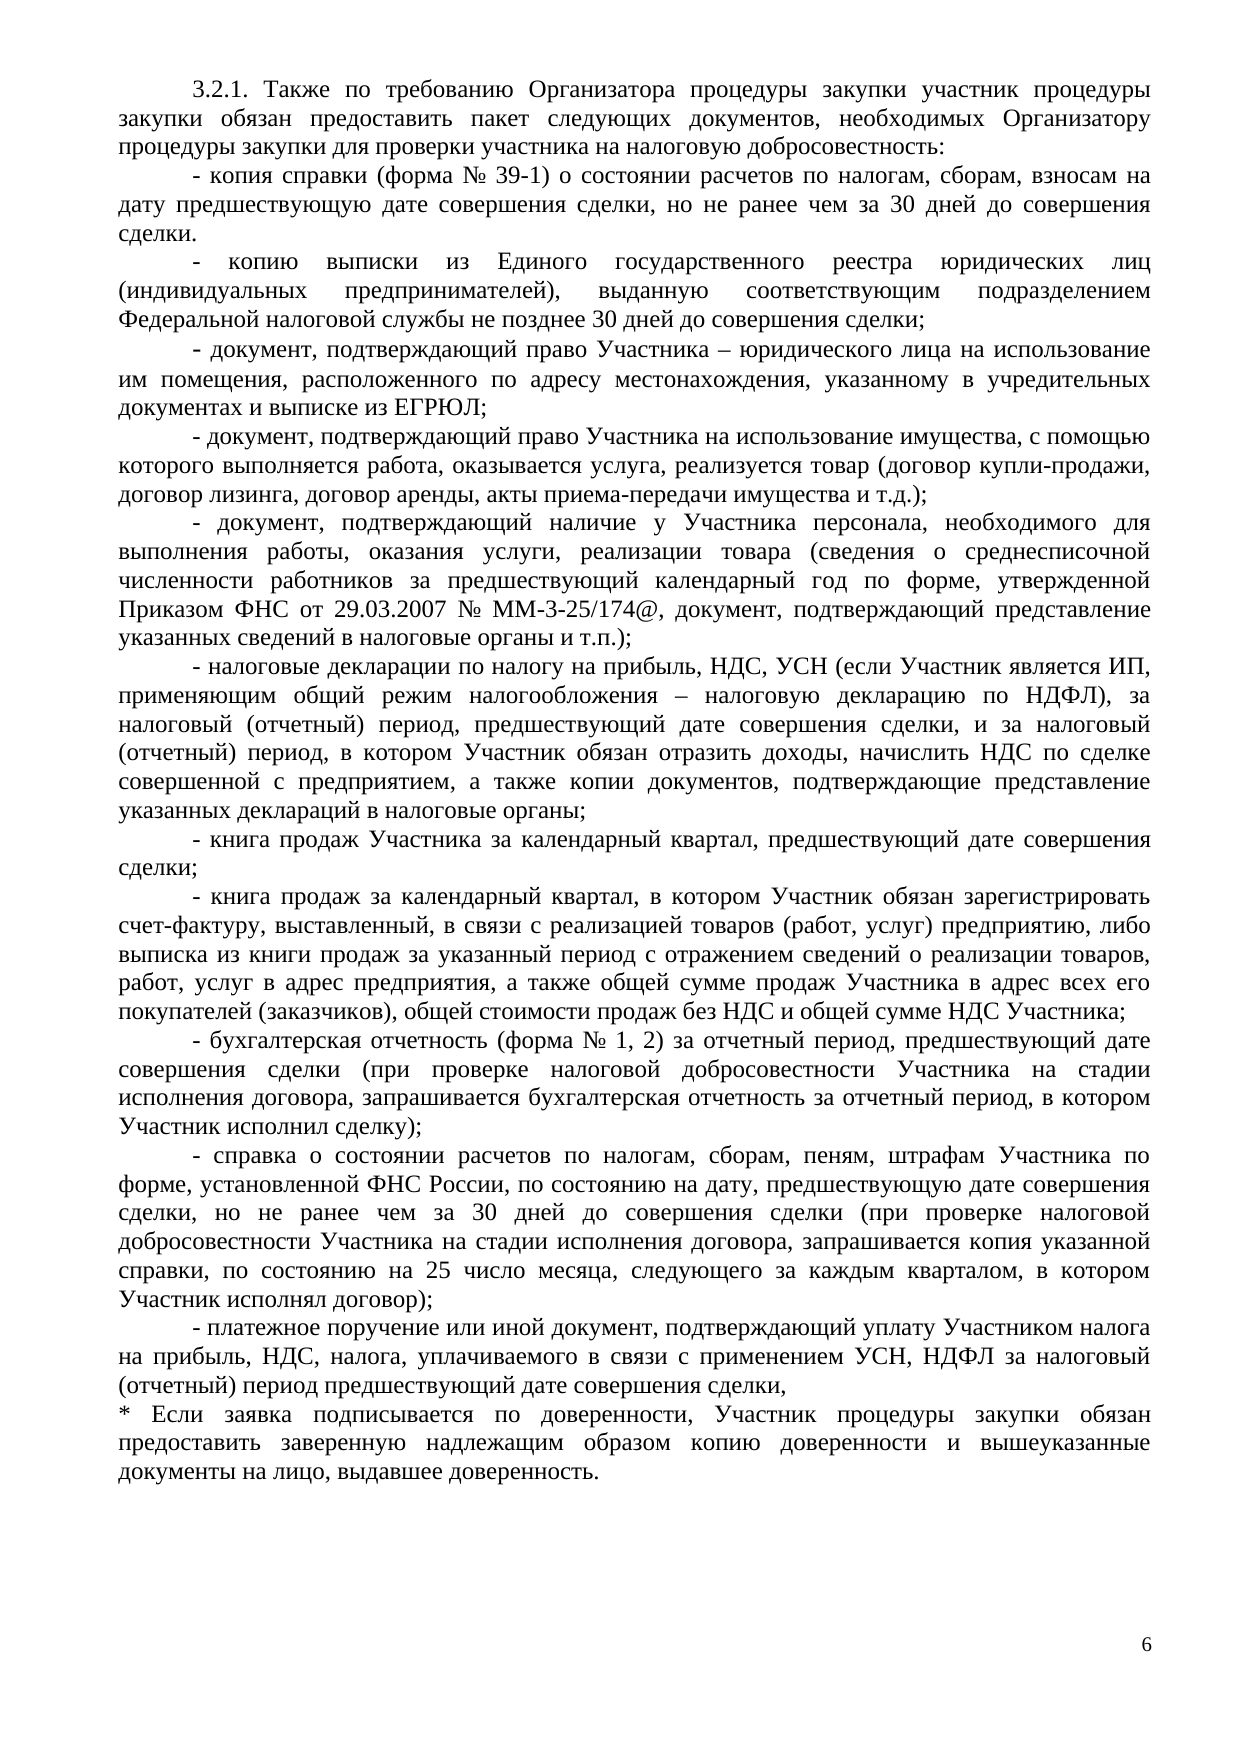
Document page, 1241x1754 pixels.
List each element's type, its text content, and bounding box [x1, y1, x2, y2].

text - бухгалтерская отчетность (форма № 1, 2) за отчетный период, предшествующий дате совершения сделки (при проверке налоговой добросовестности Участника на стадии исполнения договора, запрашивается бухгалтерская отчетность за отчетный период, в котором Участник исполнил сделку); [118, 1025, 1152, 1140]
text - документ, подтверждающий наличие у Участника персонала, необходимого для выполнения работы, оказания услуги, реализации товара (сведения о среднесписочной численности работников за предшествующий календарный год по форме, утвержденной Приказом ФНС от 29.03.2007 № ММ-3-25/174@, документ, подтверждающий представление указанных сведений в налоговые органы и т.п.); [118, 507, 1152, 651]
text - копия справки (форма № 39-1) о состоянии расчетов по налогам, сборам, взносам на дату предшествующую дате совершения сделки, но не ранее чем за 30 дней до совершения сделки. [118, 160, 1152, 246]
text - платежное поручение или иной документ, подтверждающий уплату Участником налога на прибыль, НДС, налога, уплачиваемого в связи с применением УСН, НДФЛ за налоговый (отчетный) период предшествующий дате совершения сделки, [118, 1312, 1152, 1399]
text 3.2.1. Также по требованию Организатора процедуры закупки участник процедуры закупки обязан предоставить пакет следующих документов, необходимых Организатору процедуры закупки для проверки участника на налоговую добросовестность: [118, 74, 1152, 160]
text - налоговые декларации по налогу на прибыль, НДС, УСН (если Участник является ИП, применяющим общий режим налогообложения – налоговую декларацию по НДФЛ), за налоговый (отчетный) период, предшествующий дате совершения сделки, и за налоговый (отчетный) период, в котором Участник обязан отразить доходы, начислить НДС по сделке совершенной с предприятием, а также копии документов, подтверждающие представление указанных деклараций в налоговые органы; [118, 651, 1152, 824]
text - книга продаж за календарный квартал, в котором Участник обязан зарегистрировать счет-фактуру, выставленный, в связи с реализацией товаров (работ, услуг) предприятию, либо выписка из книги продаж за указанный период с отражением сведений о реализации товаров, работ, услуг в адрес предприятия, а также общей сумме продаж Участника в адрес всех его покупателей (заказчиков), общей стоимости продаж без НДС и общей сумме НДС Участника; [118, 881, 1152, 1025]
text - копию выписки из Единого государственного реестра юридических лиц (индивидуальных предпринимателей), выданную соответствующим подразделением Федеральной налоговой службы не позднее 30 дней до совершения сделки; [118, 246, 1152, 333]
text - документ, подтверждающий право Участника на использование имущества, с помощью которого выполняется работа, оказывается услуга, реализуется товар (договор купли-продажи, договор лизинга, договор аренды, акты приема-передачи имущества и т.д.); [118, 421, 1152, 507]
text - книга продаж Участника за календарный квартал, предшествующий дате совершения сделки; [118, 824, 1152, 881]
text * Если заявка подписывается по доверенности, Участник процедуры закупки обязан предоставить заверенную надлежащим образом копию доверенности и вышеуказанные документы на лицо, выдавшее доверенность. [118, 1399, 1152, 1485]
text - справка о состоянии расчетов по налогам, сборам, пеням, штрафам Участника по форме, установленной ФНС России, по состоянию на дату, предшествующую дате совершения сделки, но не ранее чем за 30 дней до совершения сделки (при проверке налоговой добросовестности Участника на стадии исполнения договора, запрашивается копия указанной справки, по состоянию на 25 число месяца, следующего за каждым кварталом, в котором Участник исполнял договор); [118, 1140, 1152, 1312]
text - документ, подтверждающий право Участника – юридического лица на использование им помещения, расположенного по адресу местонахождения, указанному в учредительных документах и выписке из ЕГРЮЛ; [118, 333, 1152, 421]
